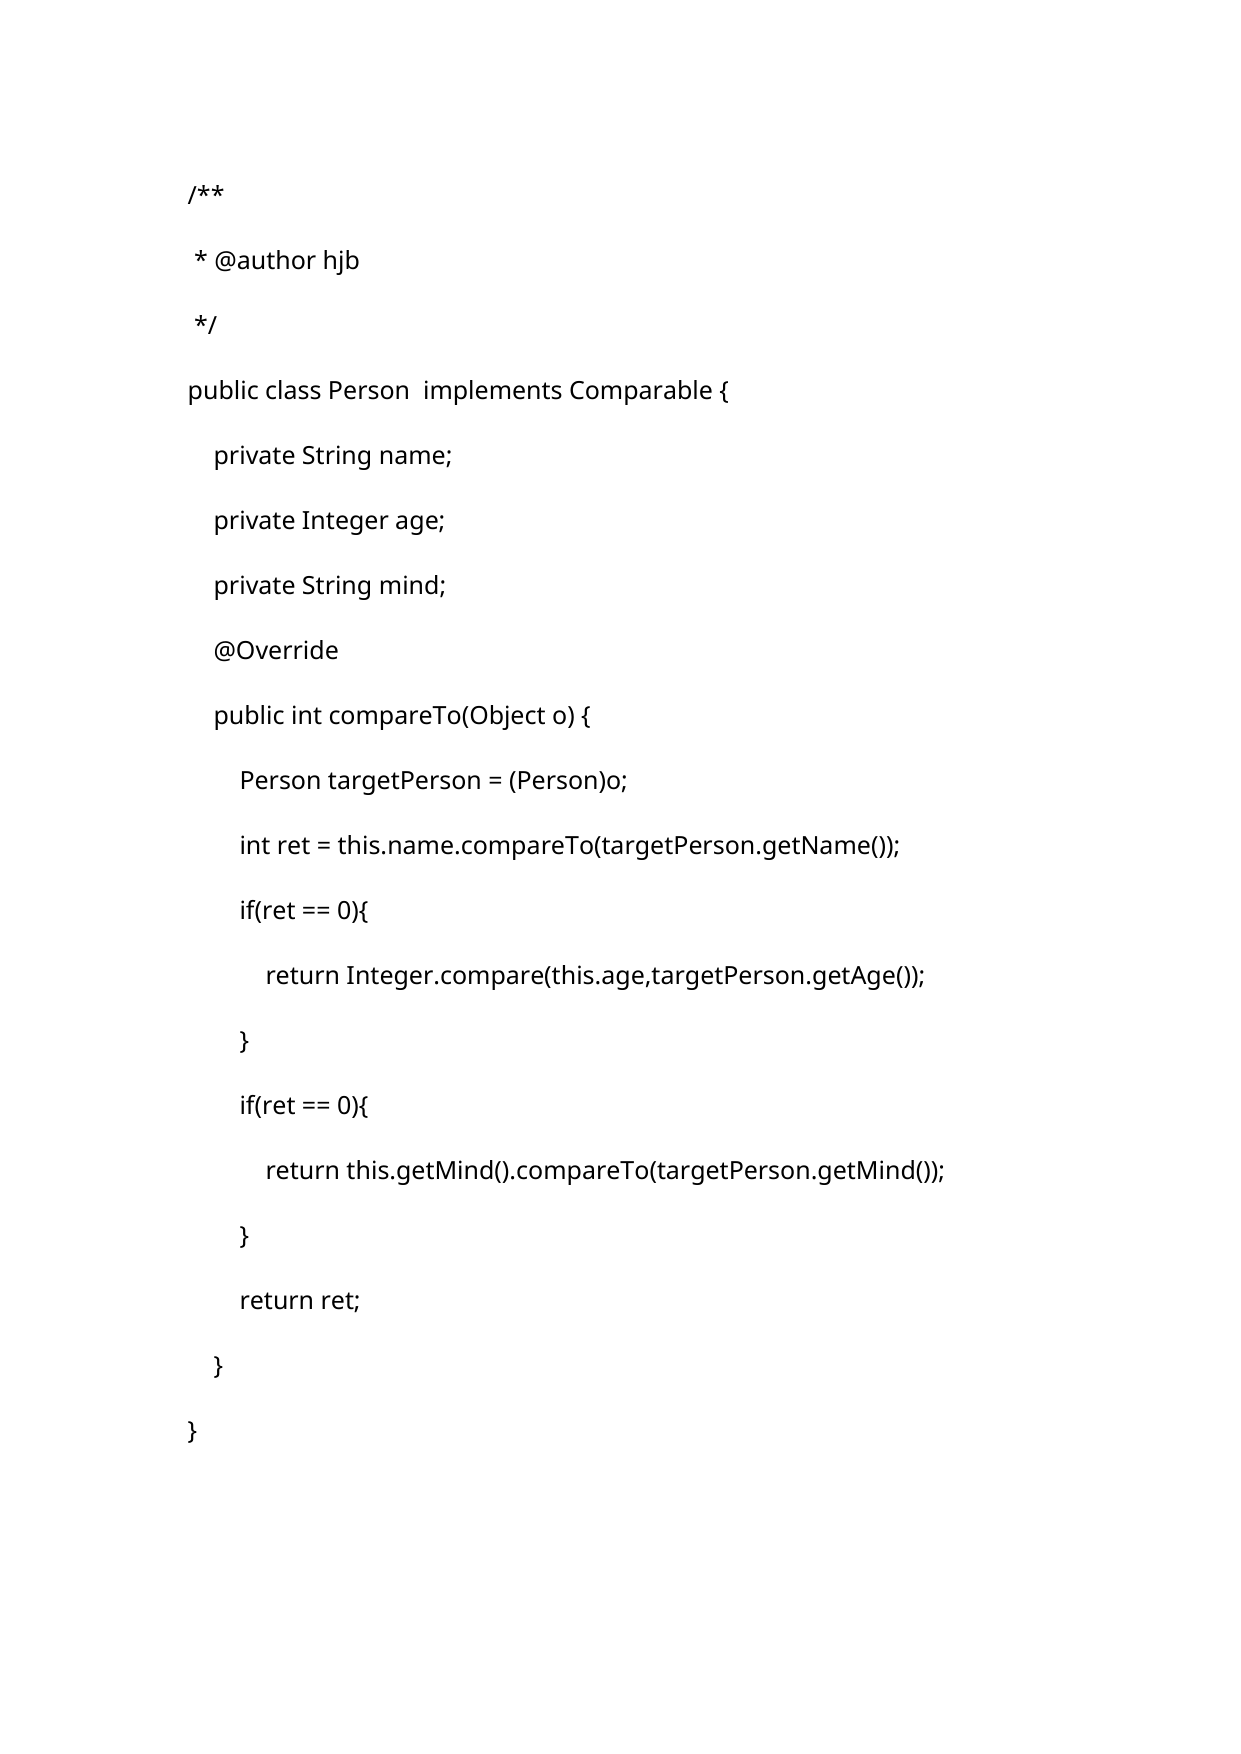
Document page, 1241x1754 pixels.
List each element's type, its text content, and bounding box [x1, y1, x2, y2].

list private Integer age; [187, 487, 1053, 552]
list */ [187, 292, 1053, 357]
list return ret; [187, 1267, 1053, 1332]
list if(ret == 0){ [187, 877, 1053, 942]
list * @author hjb [187, 227, 1053, 292]
list private String mind; [187, 552, 1053, 617]
list int ret = this.name.compareTo(targetPerson.getName()); [187, 812, 1053, 877]
list @Override [187, 617, 1053, 682]
list Person targetPerson = (Person)o; [187, 747, 1053, 812]
list } [187, 1397, 1053, 1462]
list private String name; [187, 422, 1053, 487]
list public class Person implements Comparable { [187, 357, 1053, 422]
list return Integer.compare(this.age,targetPerson.getAge()); [187, 942, 1053, 1007]
list public int compareTo(Object o) { [187, 682, 1053, 747]
list } [187, 1007, 1053, 1072]
list return this.getMind().compareTo(targetPerson.getMind()); [187, 1137, 1053, 1202]
list } [187, 1202, 1053, 1267]
list if(ret == 0){ [187, 1072, 1053, 1137]
list /** [187, 162, 1053, 227]
list } [187, 1332, 1053, 1397]
